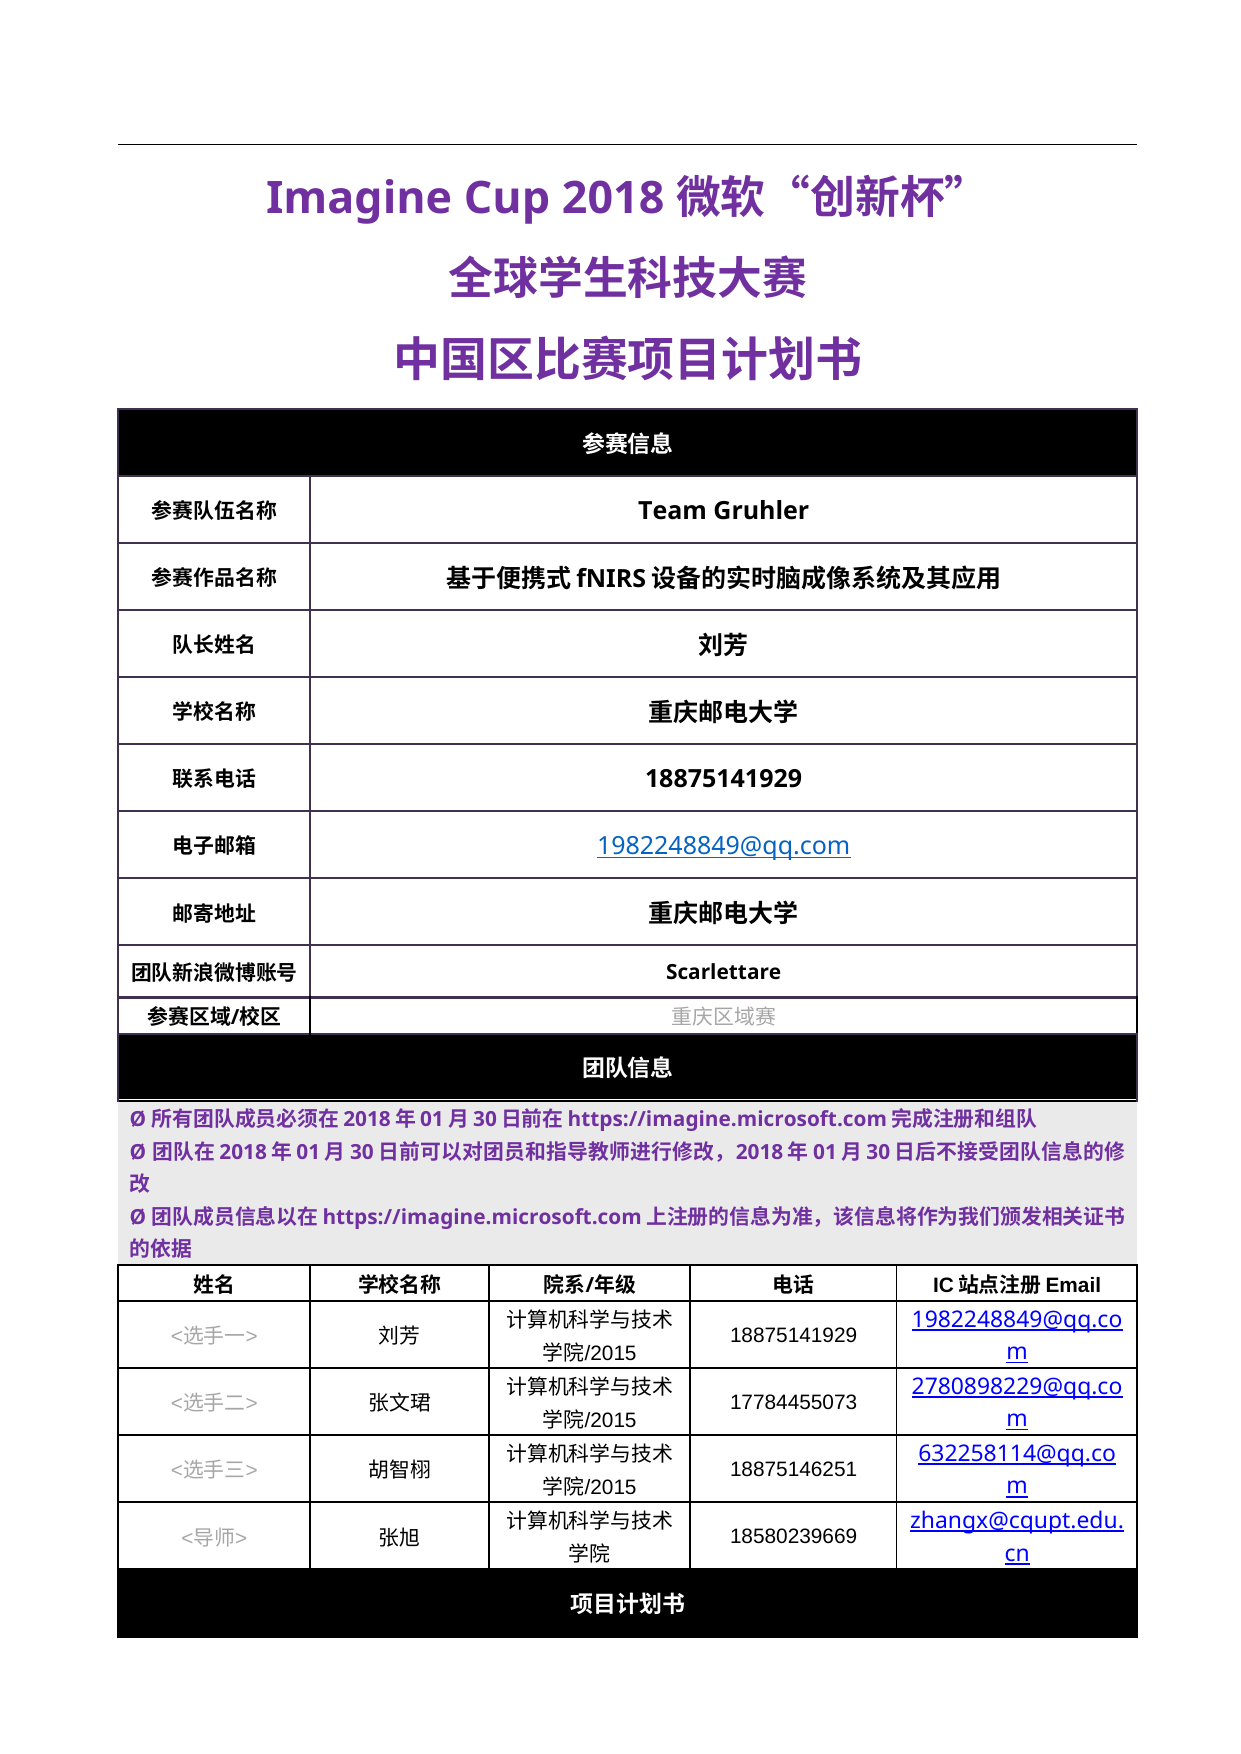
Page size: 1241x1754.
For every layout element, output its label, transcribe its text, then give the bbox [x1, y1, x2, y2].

table_cell 1982248849@qq.com [311, 812, 1136, 877]
table_cell 632258114@qq.com [897, 1436, 1136, 1501]
table_cell 2780898229@qq.com [897, 1369, 1136, 1434]
table_cell 计算机科学与技术学院/2015 [490, 1369, 689, 1434]
table_cell <导师> [119, 1503, 309, 1568]
table_cell 学校名称 [119, 678, 309, 743]
table_cell 电子邮箱 [119, 812, 309, 877]
table_cell 学校名称 [311, 1266, 488, 1300]
table_cell 姓名 [119, 1266, 309, 1300]
table_header Imagine Cup 2018 微软“创新杯” 全球学生科技大赛 [118, 145, 1137, 308]
table_cell 团队新浪微博账号 [119, 946, 309, 996]
table_cell <选手一> [119, 1302, 309, 1367]
table_cell 胡智栩 [311, 1436, 488, 1501]
table_cell 联系电话 [119, 745, 309, 810]
table_cell Ø 所有团队成员必须在2018年01月30日前在https://imagine.microsoft.com完成注册和组队 Ø 团队在2018年01月30日前可以对团员和指导教师进行修改，2018年01月30日后不接受团队信息的修改 Ø 团队成员信息以在https://imagine.microsoft.com上注册的信息为准，该信息将作为我们颁发相关证书的依据 [118, 1102, 1137, 1264]
table_cell 电话 [691, 1266, 896, 1300]
table_cell <选手二> [119, 1369, 309, 1434]
table_cell 参赛区域/校区 [119, 999, 309, 1032]
table_cell 计算机科学与技术学院/2015 [490, 1302, 689, 1367]
table_cell 基于便携式fNIRS设备的实时脑成像系统及其应用 [311, 544, 1136, 609]
table_cell 18580239669 [691, 1503, 896, 1568]
table_cell 参赛信息 [119, 410, 1136, 475]
table_cell zhangx@cqupt.edu.cn [897, 1503, 1136, 1568]
table_cell 团队信息 [119, 1035, 1136, 1099]
table_cell 刘芳 [311, 1302, 488, 1367]
table_cell 参赛作品名称 [119, 544, 309, 609]
table_cell 18875141929 [691, 1302, 896, 1367]
table_cell 张文珺 [311, 1369, 488, 1434]
table_cell 项目计划书 [119, 1570, 1136, 1635]
table_cell <选手三> [119, 1436, 309, 1501]
table_cell 计算机科学与技术学院/2015 [490, 1436, 689, 1501]
table_cell 18875146251 [691, 1436, 896, 1501]
table_cell 刘芳 [311, 611, 1136, 676]
table_cell 1982248849@qq.com [897, 1302, 1136, 1367]
table_cell 17784455073 [691, 1369, 896, 1434]
table_cell IC站点注册Email [897, 1266, 1136, 1300]
table_cell 邮寄地址 [119, 879, 309, 944]
table_cell 张旭 [311, 1503, 488, 1568]
table_cell 中国区比赛项目计划书 [118, 308, 1137, 408]
table_cell 参赛队伍名称 [119, 477, 309, 542]
table_cell 重庆邮电大学 [311, 678, 1136, 743]
table_cell 18875141929 [311, 745, 1136, 810]
table_cell Team Gruhler [311, 477, 1136, 542]
table_cell Scarlettare [311, 946, 1136, 996]
table_cell 队长姓名 [119, 611, 309, 676]
table_cell 重庆区域赛 [311, 999, 1136, 1032]
table_cell 院系/年级 [490, 1266, 689, 1300]
table_cell 计算机科学与技术学院 [490, 1503, 689, 1568]
table_cell 重庆邮电大学 [311, 879, 1136, 944]
